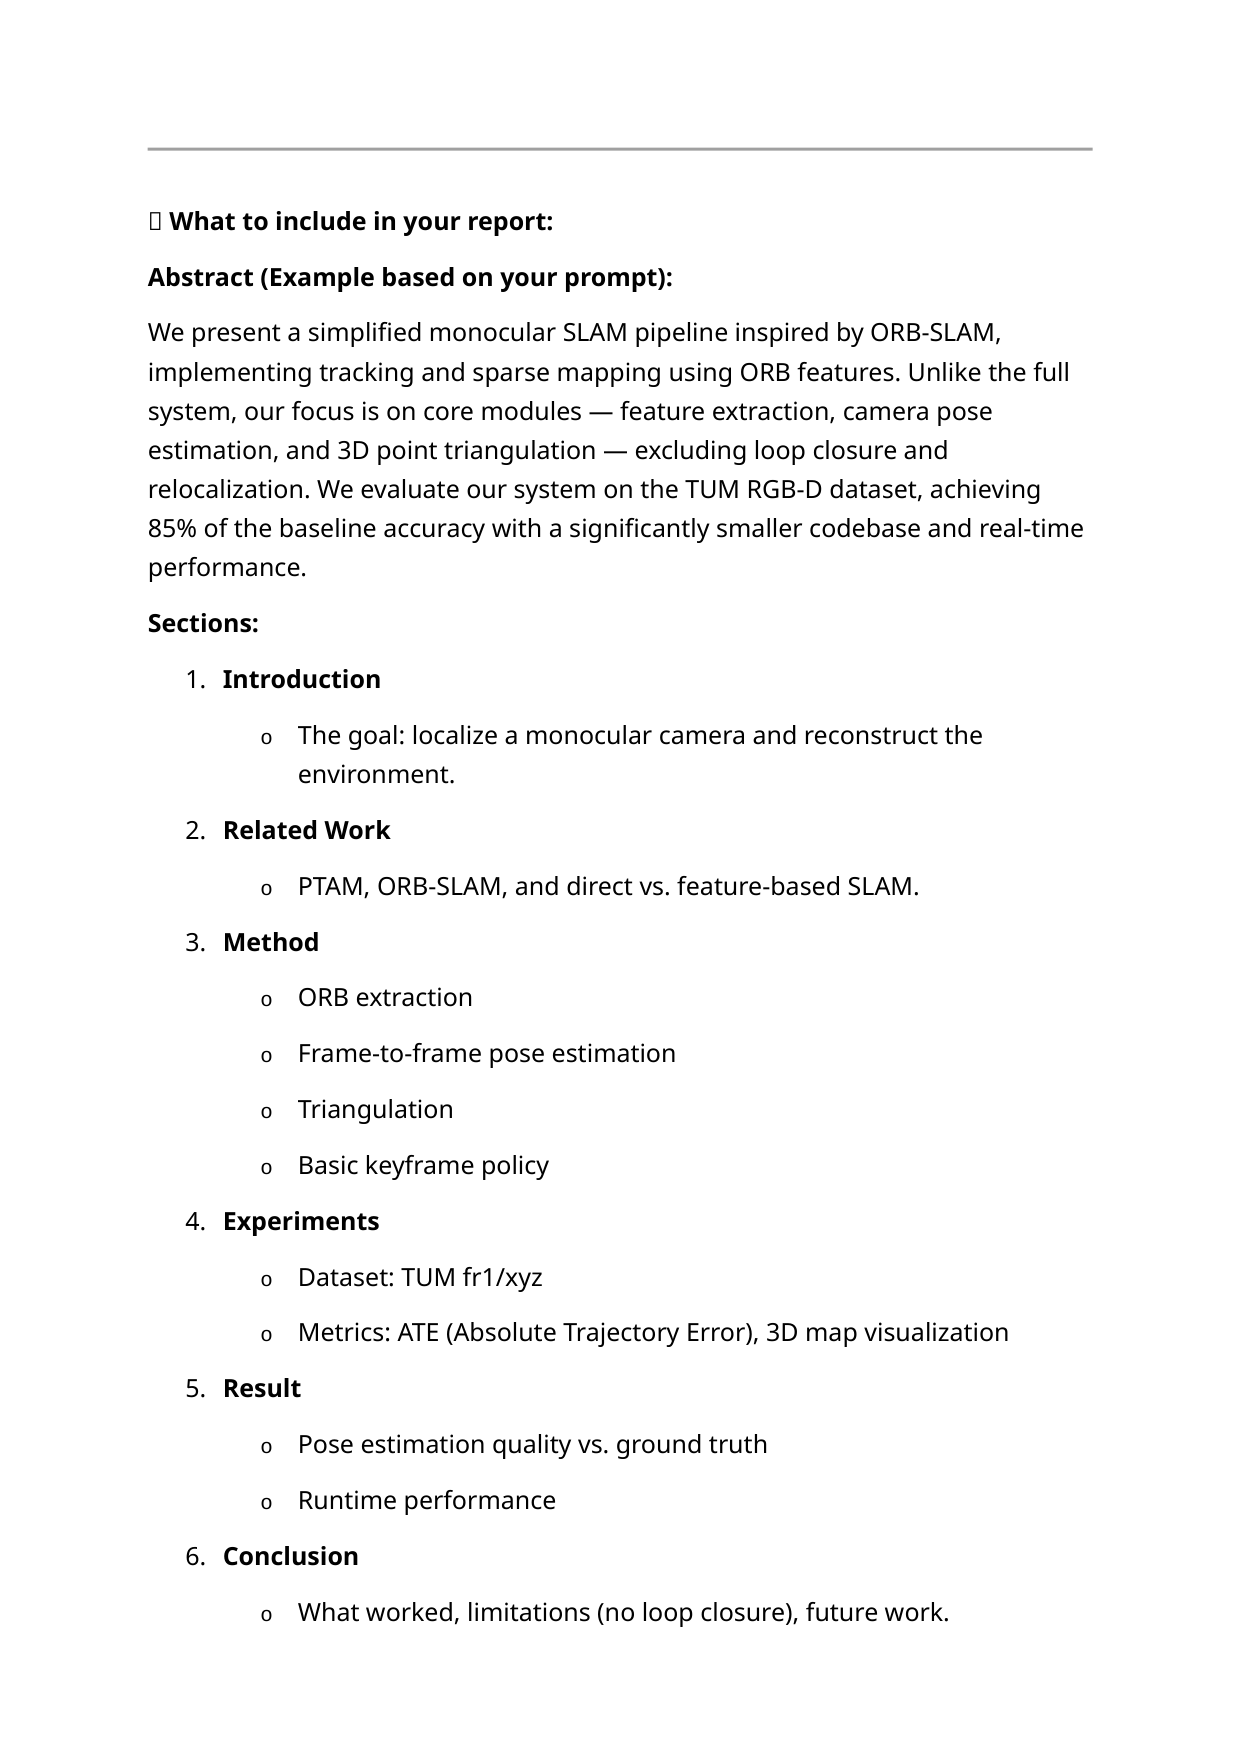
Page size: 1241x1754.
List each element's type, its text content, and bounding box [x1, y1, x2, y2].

list PTAM, ORB-SLAM, and direct vs. feature-based SLAM. [260, 868, 1093, 902]
list Frame-to-frame pose estimation [260, 1036, 1093, 1070]
text 📄 What to include in your report: [148, 203, 1093, 237]
list Result [185, 1371, 1093, 1405]
list Pose estimation quality vs. ground truth [260, 1427, 1093, 1461]
list Experiments [185, 1203, 1093, 1237]
text Abstract (Example based on your prompt): [148, 259, 1093, 293]
list Dataset: TUM fr1/xyz [260, 1259, 1093, 1293]
text Sections: [148, 606, 1093, 640]
list ORB extraction [260, 980, 1093, 1014]
list Metrics: ATE (Absolute Trajectory Error), 3D map visualization [260, 1315, 1093, 1349]
list Related Work [185, 813, 1093, 847]
list The goal: localize a monocular camera and reconstruct the environment. [260, 718, 1093, 791]
list What worked, limitations (no loop closure), future work. [260, 1594, 1093, 1628]
list Triangulation [260, 1092, 1093, 1126]
list Method [185, 924, 1093, 958]
list Introduction [185, 662, 1093, 696]
list Basic keyframe policy [260, 1148, 1093, 1182]
list Runtime performance [260, 1483, 1093, 1517]
list Conclusion [185, 1538, 1093, 1572]
text We present a simplified monocular SLAM pipeline inspired by ORB-SLAM, implementing tracking and sparse mapping using ORB features. Unlike the full system, our focus is on core modules — feature extraction, camera pose estimation, and 3D point triangulation — excluding loop closure and relocalization. We evaluate our system on the TUM RGB-D dataset, achieving 85% of the baseline accuracy with a significantly smaller codebase and real-time performance. [148, 315, 1093, 584]
